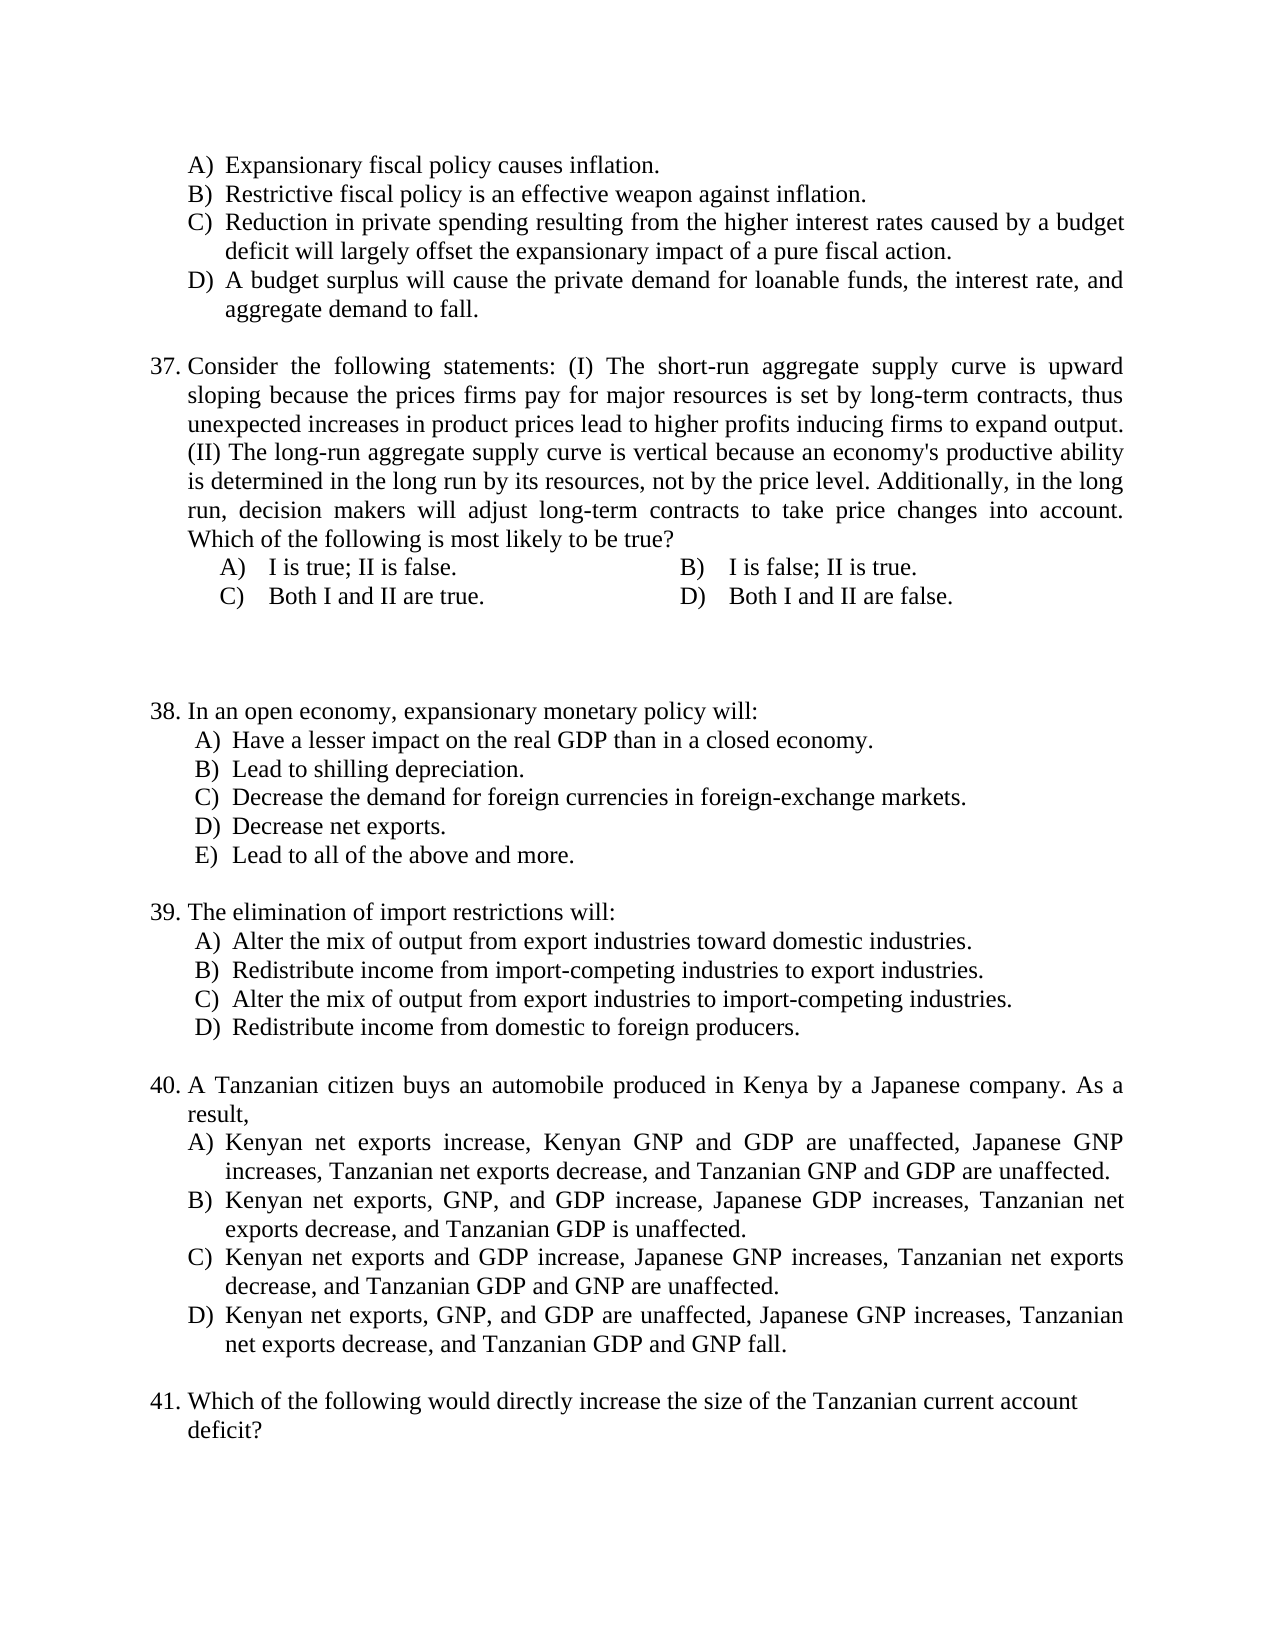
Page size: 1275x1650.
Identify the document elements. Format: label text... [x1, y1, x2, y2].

list Kenyan net exports and GDP increase, Japanese GNP increases, Tanzanian net exports decrease, and Tanzanian GDP and GNP are unaffected. [187, 1242, 1125, 1300]
list Expansionary fiscal policy causes inflation. [187, 150, 1125, 179]
list Decrease net exports. [194, 811, 1125, 840]
list Alter the mix of output from export industries toward domestic industries. [194, 926, 1125, 955]
list Consider the following statements: (I) The short-run aggregate supply curve is upward sloping because the prices firms pay for major resources is set by long-term contracts, thus unexpected increases in product prices lead to higher profits inducing firms to expand output. (II) The long-run aggregate supply curve is vertical because an economy's productive ability is determined in the long run by its resources, not by the price level. Additionally, in the long run, decision makers will adjust long-term contracts to take price changes into account. Which of the following is most likely to be true? [150, 351, 1125, 552]
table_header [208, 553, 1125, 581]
list A Tanzanian citizen buys an automobile produced in Kenya by a Japanese company. As a result, [150, 1070, 1125, 1127]
list Decrease the demand for foreign currencies in foreign-exchange markets. [194, 782, 1125, 811]
list Alter the mix of output from export industries to import-competing industries. [194, 984, 1125, 1012]
list Reduction in private spending resulting from the higher interest rates caused by a budget deficit will largely offset the expansionary impact of a pure fiscal action. [187, 207, 1125, 265]
list In an open economy, expansionary monetary policy will: [150, 696, 1125, 725]
list Kenyan net exports, GNP, and GDP increase, Japanese GDP increases, Tanzanian net exports decrease, and Tanzanian GDP is unaffected. [187, 1185, 1125, 1242]
list Have a lesser impact on the real GDP than in a closed economy. [194, 725, 1125, 754]
list Kenyan net exports increase, Kenyan GNP and GDP are unaffected, Japanese GNP increases, Tanzanian net exports decrease, and Tanzanian GNP and GDP are unaffected. [187, 1127, 1125, 1185]
list Restrictive fiscal policy is an effective weapon against inflation. [187, 179, 1125, 207]
list Lead to shilling depreciation. [194, 754, 1125, 782]
list Redistribute income from import-competing industries to export industries. [194, 955, 1125, 984]
list The elimination of import restrictions will: [150, 897, 1125, 926]
list Lead to all of the above and more. [194, 840, 1125, 869]
list Which of the following would directly increase the size of the Tanzanian current account deficit? [150, 1386, 1125, 1444]
list A budget surplus will cause the private demand for loanable funds, the interest rate, and aggregate demand to fall. [187, 265, 1125, 322]
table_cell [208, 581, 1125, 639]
list Redistribute income from domestic to foreign producers. [194, 1012, 1125, 1041]
list Kenyan net exports, GNP, and GDP are unaffected, Japanese GNP increases, Tanzanian net exports decrease, and Tanzanian GDP and GNP fall. [187, 1300, 1125, 1357]
